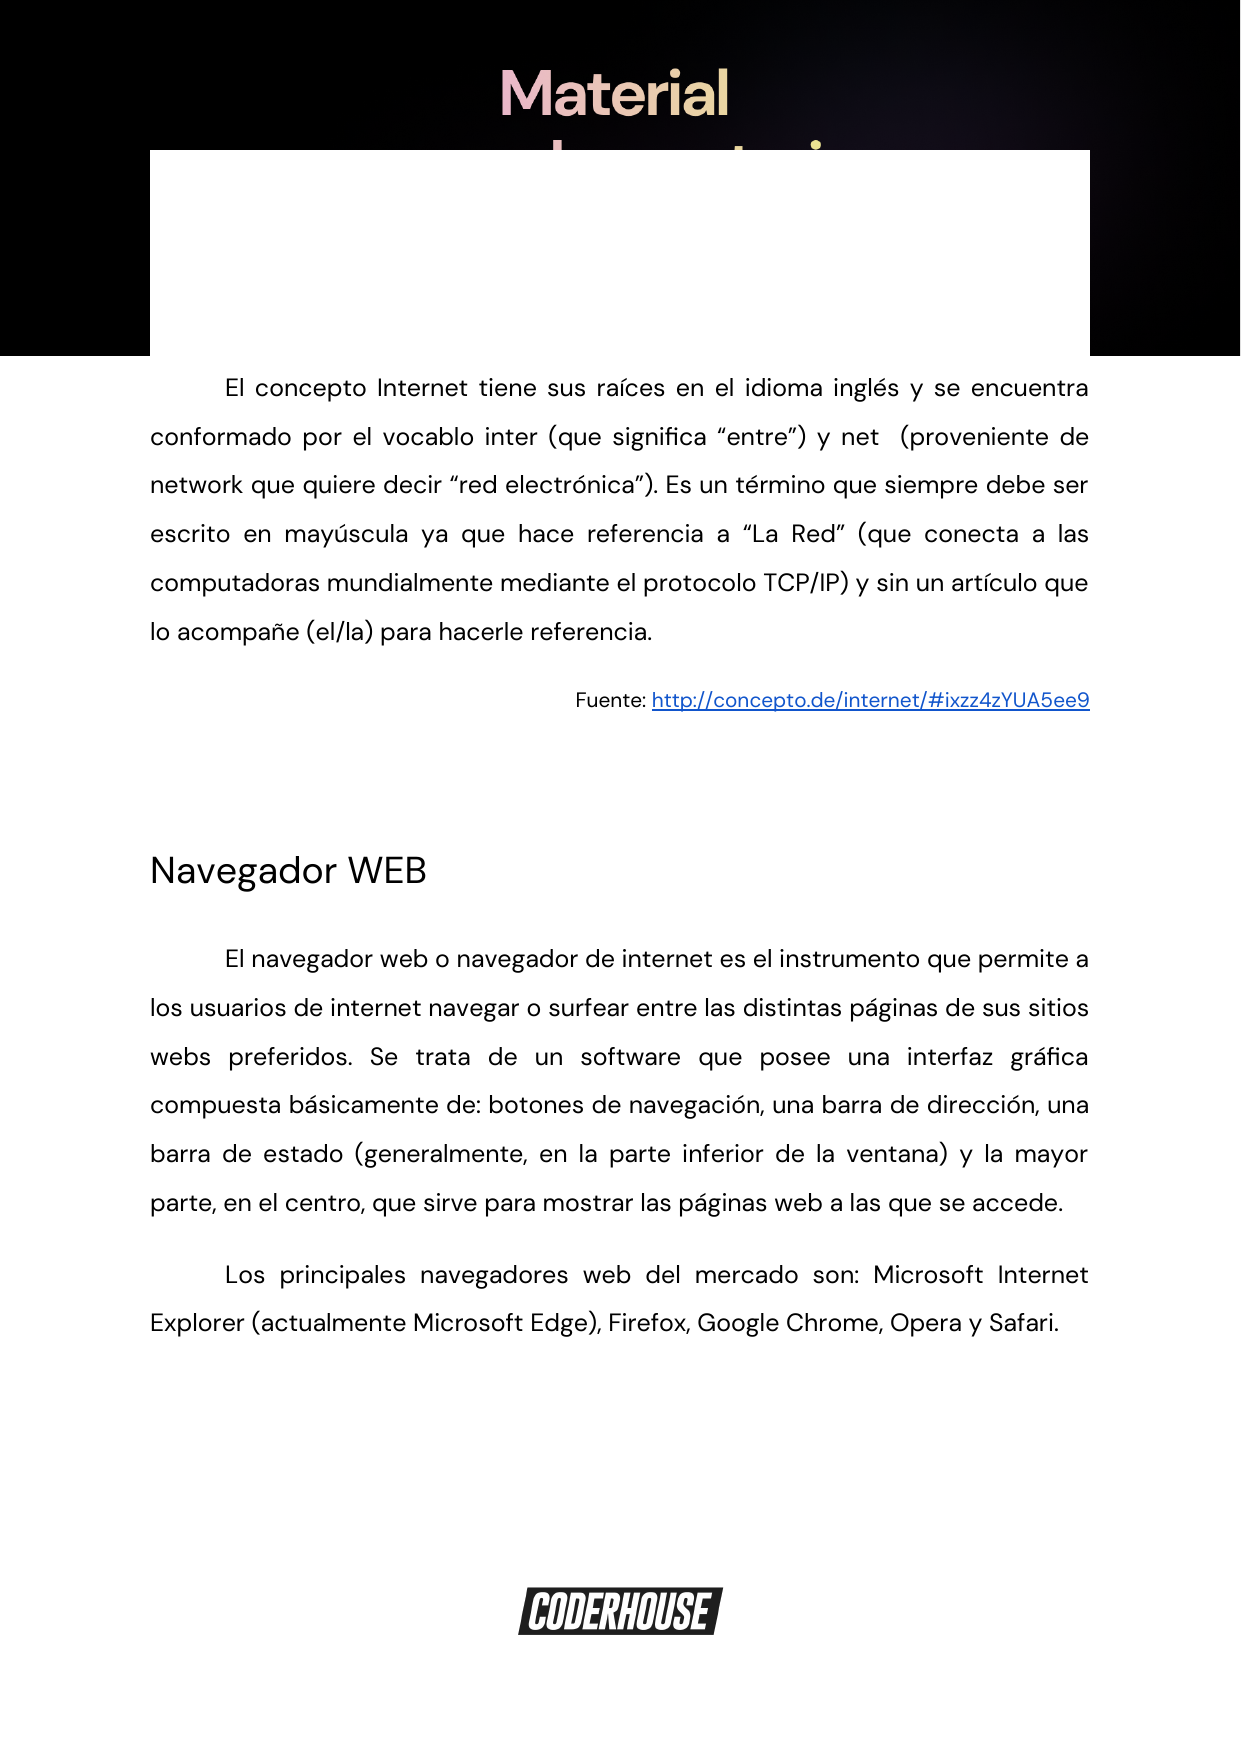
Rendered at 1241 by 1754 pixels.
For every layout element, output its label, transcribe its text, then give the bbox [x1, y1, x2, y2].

text Fuente: http://concepto.de/internet/#ixzz4zYUA5ee9 [150, 687, 1090, 714]
text El navegador web o navegador de internet es el instrumento que permite a los usuarios de internet navegar o surfear entre las distintas páginas de sus sitios webs preferidos. Se trata de un software que posee una interfaz gráfica compuesta básicamente de: botones de navegación, una barra de dirección, una barra de estado (generalmente, en la parte inferior de la ventana) y la mayor parte, en el centro, que sirve para mostrar las páginas web a las que se accede. [150, 943, 1090, 1219]
picture [512, 1584, 728, 1638]
picture [0, 0, 1241, 356]
text El concepto Internet tiene sus raíces en el idioma inglés y se encuentra conformado por el vocablo inter (que significa “entre”) y net (proveniente de network que quiere decir “red electrónica”). Es un término que siempre debe ser escrito en mayúscula ya que hace referencia a “La Red” (que conecta a las computadoras mundialmente mediante el protocolo TCP/IP) y sin un artículo que lo acompañe (el/la) para hacerle referencia. [150, 150, 1090, 648]
text Navegador WEB [150, 847, 1090, 896]
text Los principales navegadores web del mercado son: Microsoft Internet Explorer (actualmente Microsoft Edge), Firefox, Google Chrome, Opera y Safari. [150, 1258, 1090, 1339]
